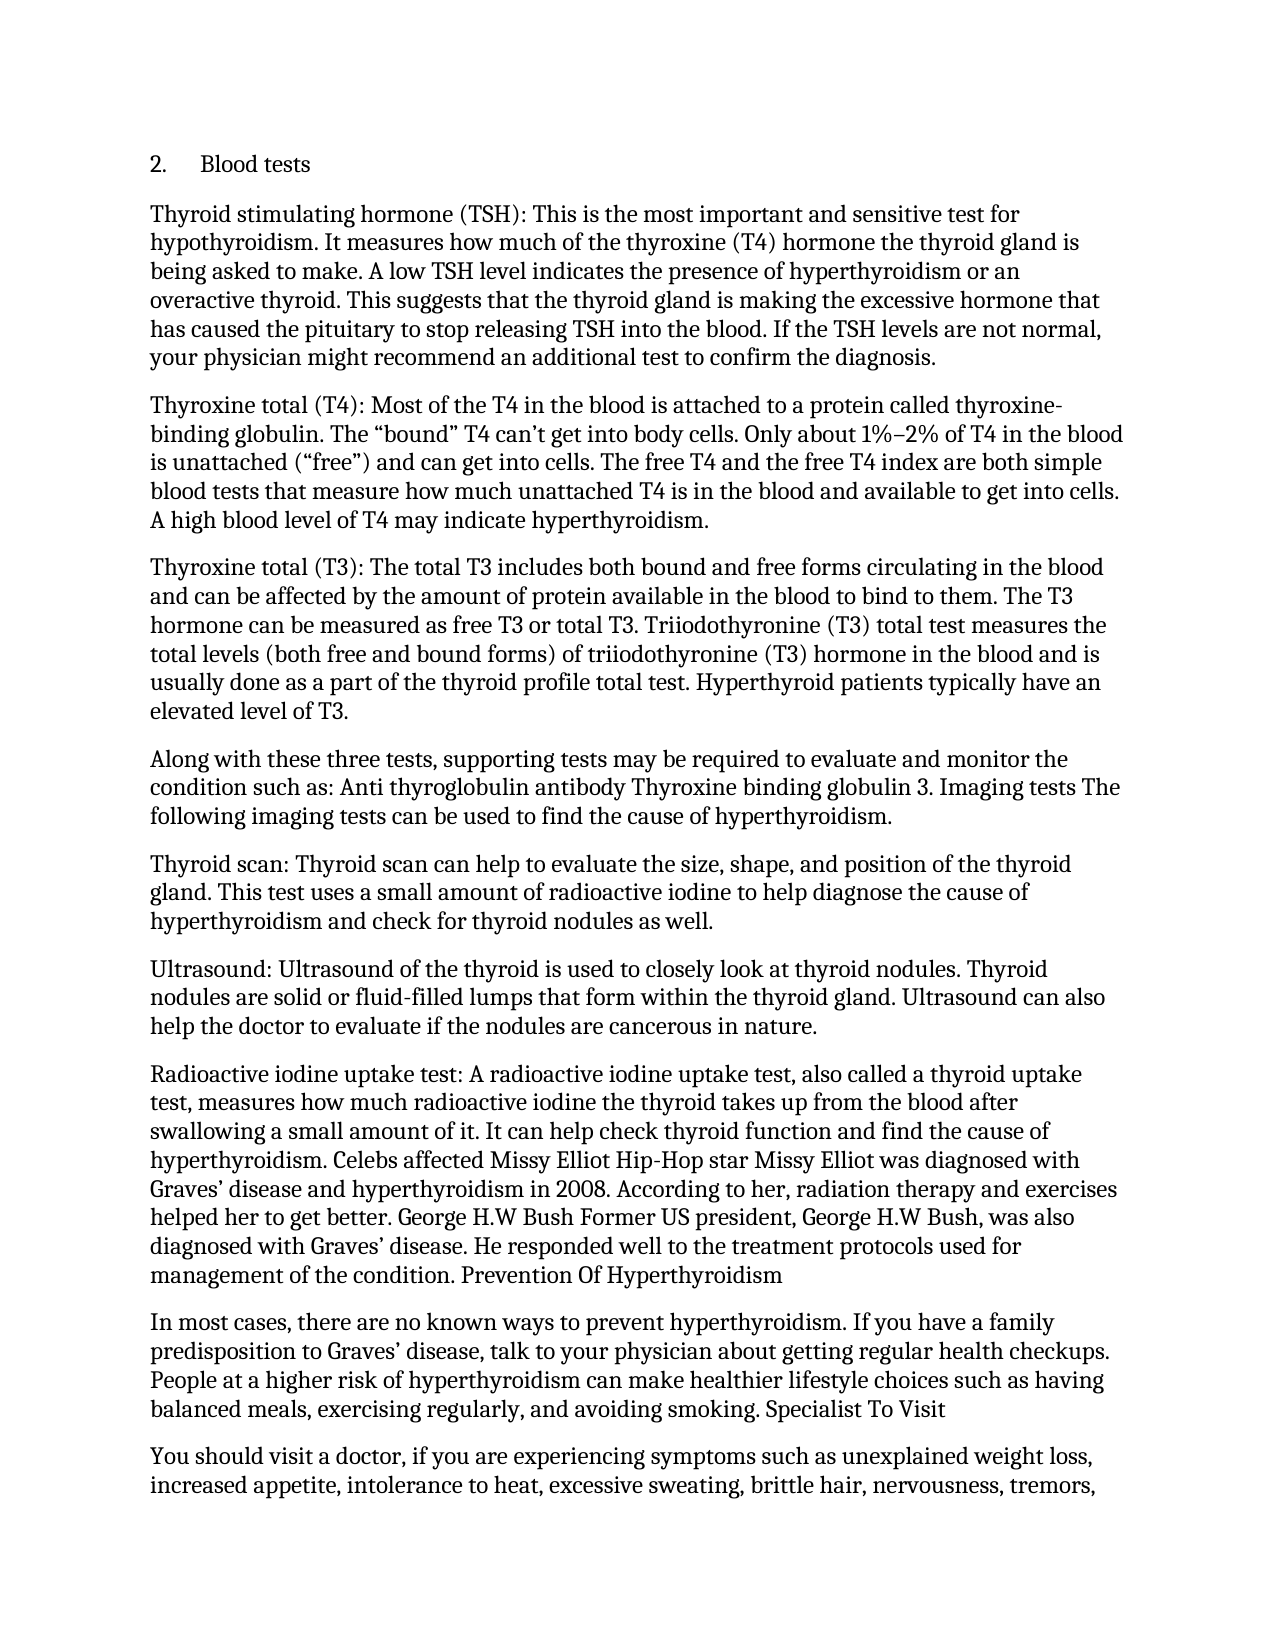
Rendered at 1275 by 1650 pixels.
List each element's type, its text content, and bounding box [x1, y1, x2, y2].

list Blood tests [150, 150, 1125, 179]
text Radioactive iodine uptake test: A radioactive iodine uptake test, also called a thyroid uptake test, measures how much radioactive iodine the thyroid takes up from the blood after swallowing a small amount of it. It can help check thyroid function and find the cause of hyperthyroidism. Celebs affected Missy Elliot Hip-Hop star Missy Elliot was diagnosed with Graves’ disease and hyperthyroidism in 2008. According to her, radiation therapy and exercises helped her to get better. George H.W Bush Former US president, George H.W Bush, was also diagnosed with Graves’ disease. He responded well to the treatment protocols used for management of the condition. Prevention Of Hyperthyroidism [150, 1059, 1125, 1289]
text Ultrasound: Ultrasound of the thyroid is used to closely look at thyroid nodules. Thyroid nodules are solid or fluid-filled lumps that form within the thyroid gland. Ultrasound can also help the doctor to evaluate if the nodules are cancerous in nature. [150, 954, 1125, 1041]
text Thyroid scan: Thyroid scan can help to evaluate the size, shape, and position of the thyroid gland. This test uses a small amount of radioactive iodine to help diagnose the cause of hyperthyroidism and check for thyroid nodules as well. [150, 849, 1125, 936]
text Thyroid stimulating hormone (TSH): This is the most important and sensitive test for hypothyroidism. It measures how much of the thyroxine (T4) hormone the thyroid gland is being asked to make. A low TSH level indicates the presence of hyperthyroidism or an overactive thyroid. This suggests that the thyroid gland is making the excessive hormone that has caused the pituitary to stop releasing TSH into the blood. If the TSH levels are not normal, your physician might recommend an additional test to confirm the diagnosis. [150, 199, 1125, 372]
text Thyroxine total (T4): Most of the T4 in the blood is attached to a protein called thyroxine-binding globulin. The “bound” T4 can’t get into body cells. Only about 1%–2% of T4 in the blood is unattached (“free”) and can get into cells. The free T4 and the free T4 index are both simple blood tests that measure how much unattached T4 is in the blood and available to get into cells. A high blood level of T4 may indicate hyperthyroidism. [150, 391, 1125, 534]
text Thyroxine total (T3): The total T3 includes both bound and free forms circulating in the blood and can be affected by the amount of protein available in the blood to bind to them. The T3 hormone can be measured as free T3 or total T3. Triiodothyronine (T3) total test measures the total levels (both free and bound forms) of triiodothyronine (T3) hormone in the blood and is usually done as a part of the thyroid profile total test. Hyperthyroid patients typically have an elevated level of T3. [150, 553, 1125, 726]
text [150, 1442, 1125, 1499]
text Along with these three tests, supporting tests may be required to evaluate and monitor the condition such as: Anti thyroglobulin antibody Thyroxine binding globulin 3. Imaging tests The following imaging tests can be used to find the cause of hyperthyroidism. [150, 744, 1125, 831]
text In most cases, there are no known ways to prevent hyperthyroidism. If you have a family predisposition to Graves’ disease, talk to your physician about getting regular health checkups. People at a higher risk of hyperthyroidism can make healthier lifestyle choices such as having balanced meals, exercising regularly, and avoiding smoking. Specialist To Visit [150, 1308, 1125, 1423]
